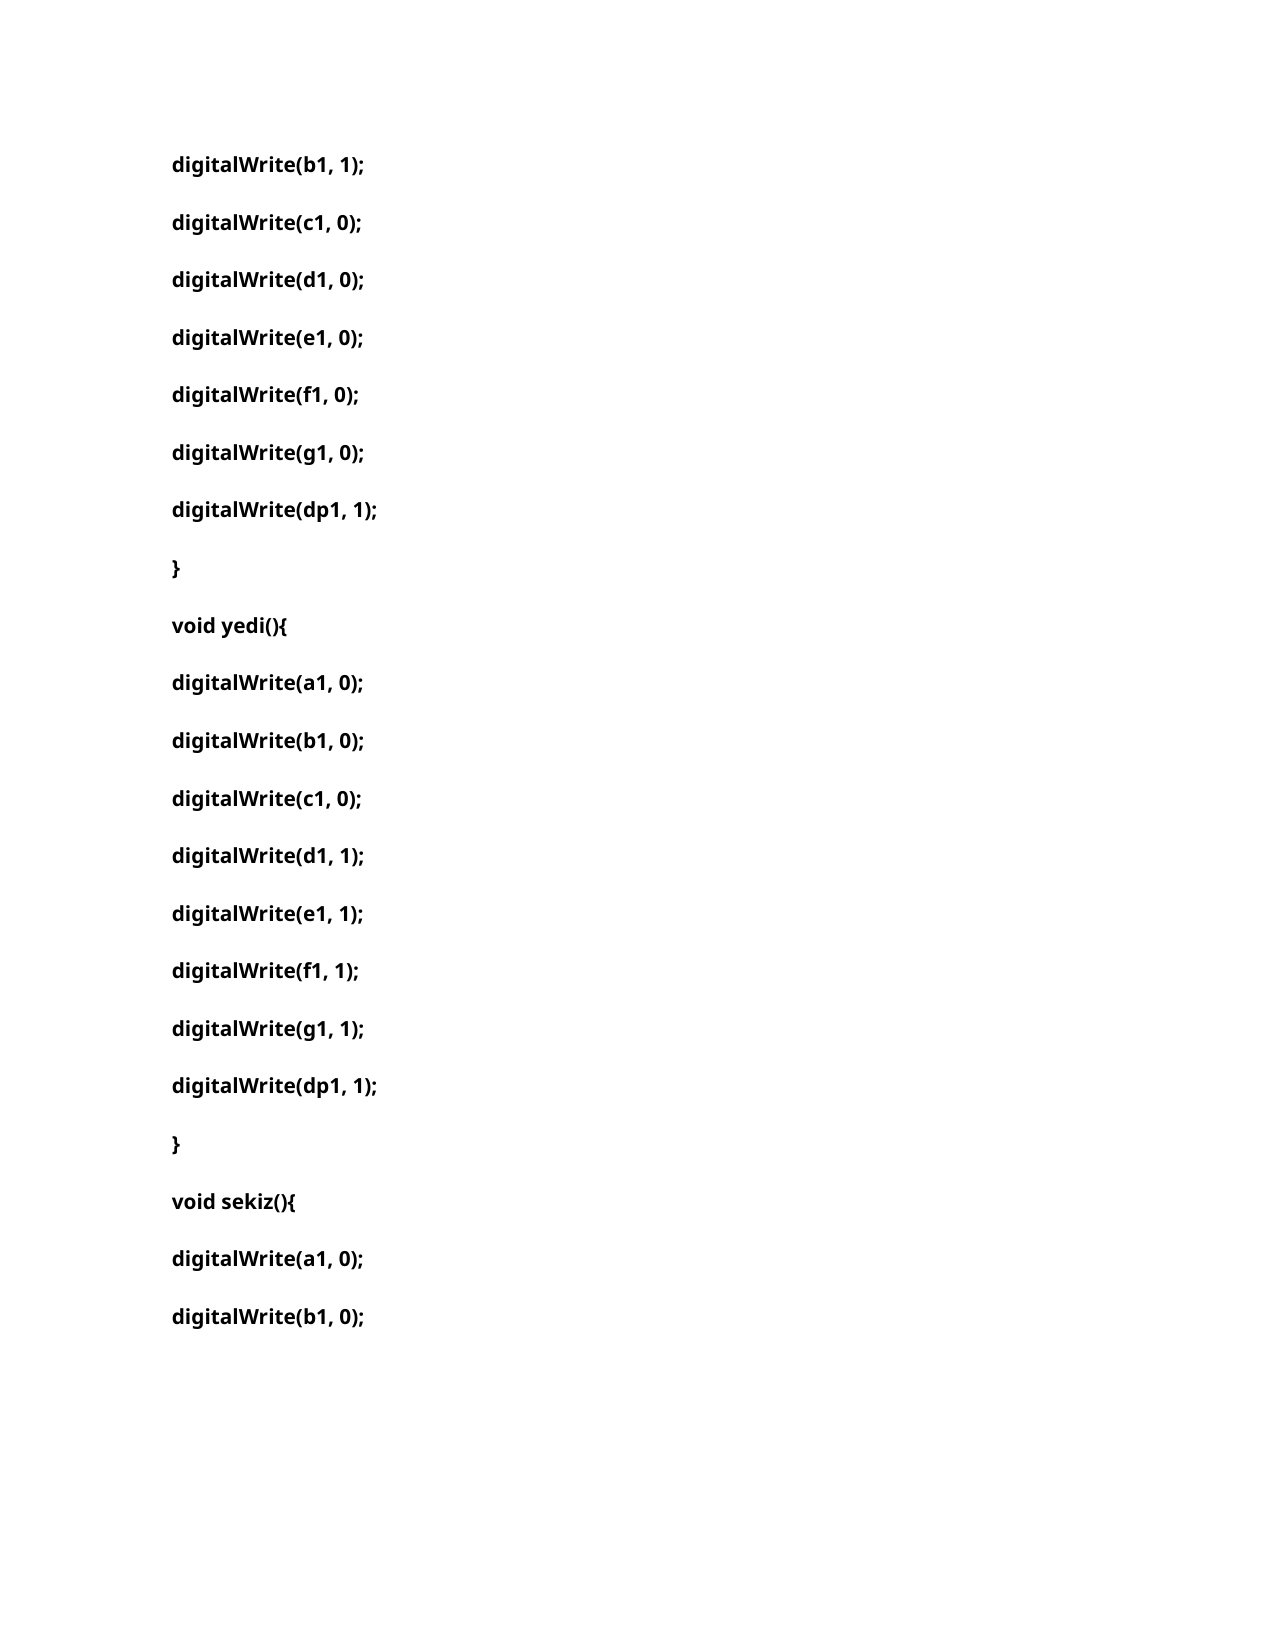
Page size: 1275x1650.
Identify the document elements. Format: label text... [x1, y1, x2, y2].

subtitle digitalWrite(c1, 0); [150, 784, 1125, 812]
subtitle void yedi(){ [150, 611, 1125, 639]
subtitle digitalWrite(dp1, 1); [150, 1072, 1125, 1100]
subtitle } [150, 1129, 1125, 1158]
subtitle digitalWrite(f1, 1); [150, 956, 1125, 985]
subtitle digitalWrite(b1, 0); [150, 726, 1125, 754]
subtitle digitalWrite(g1, 1); [150, 1014, 1125, 1042]
subtitle digitalWrite(a1, 0); [150, 1244, 1125, 1273]
subtitle digitalWrite(d1, 1); [150, 841, 1125, 870]
subtitle digitalWrite(dp1, 1); [150, 496, 1125, 524]
subtitle digitalWrite(a1, 0); [150, 668, 1125, 697]
subtitle } [150, 553, 1125, 582]
subtitle digitalWrite(e1, 1); [150, 899, 1125, 927]
subtitle digitalWrite(b1, 0); [150, 1302, 1125, 1331]
subtitle digitalWrite(c1, 0); [150, 208, 1125, 236]
subtitle digitalWrite(d1, 0); [150, 265, 1125, 294]
subtitle digitalWrite(g1, 0); [150, 438, 1125, 466]
subtitle digitalWrite(b1, 1); [150, 150, 1125, 178]
subtitle digitalWrite(f1, 0); [150, 380, 1125, 409]
subtitle digitalWrite(e1, 0); [150, 323, 1125, 351]
subtitle void sekiz(){ [150, 1187, 1125, 1215]
